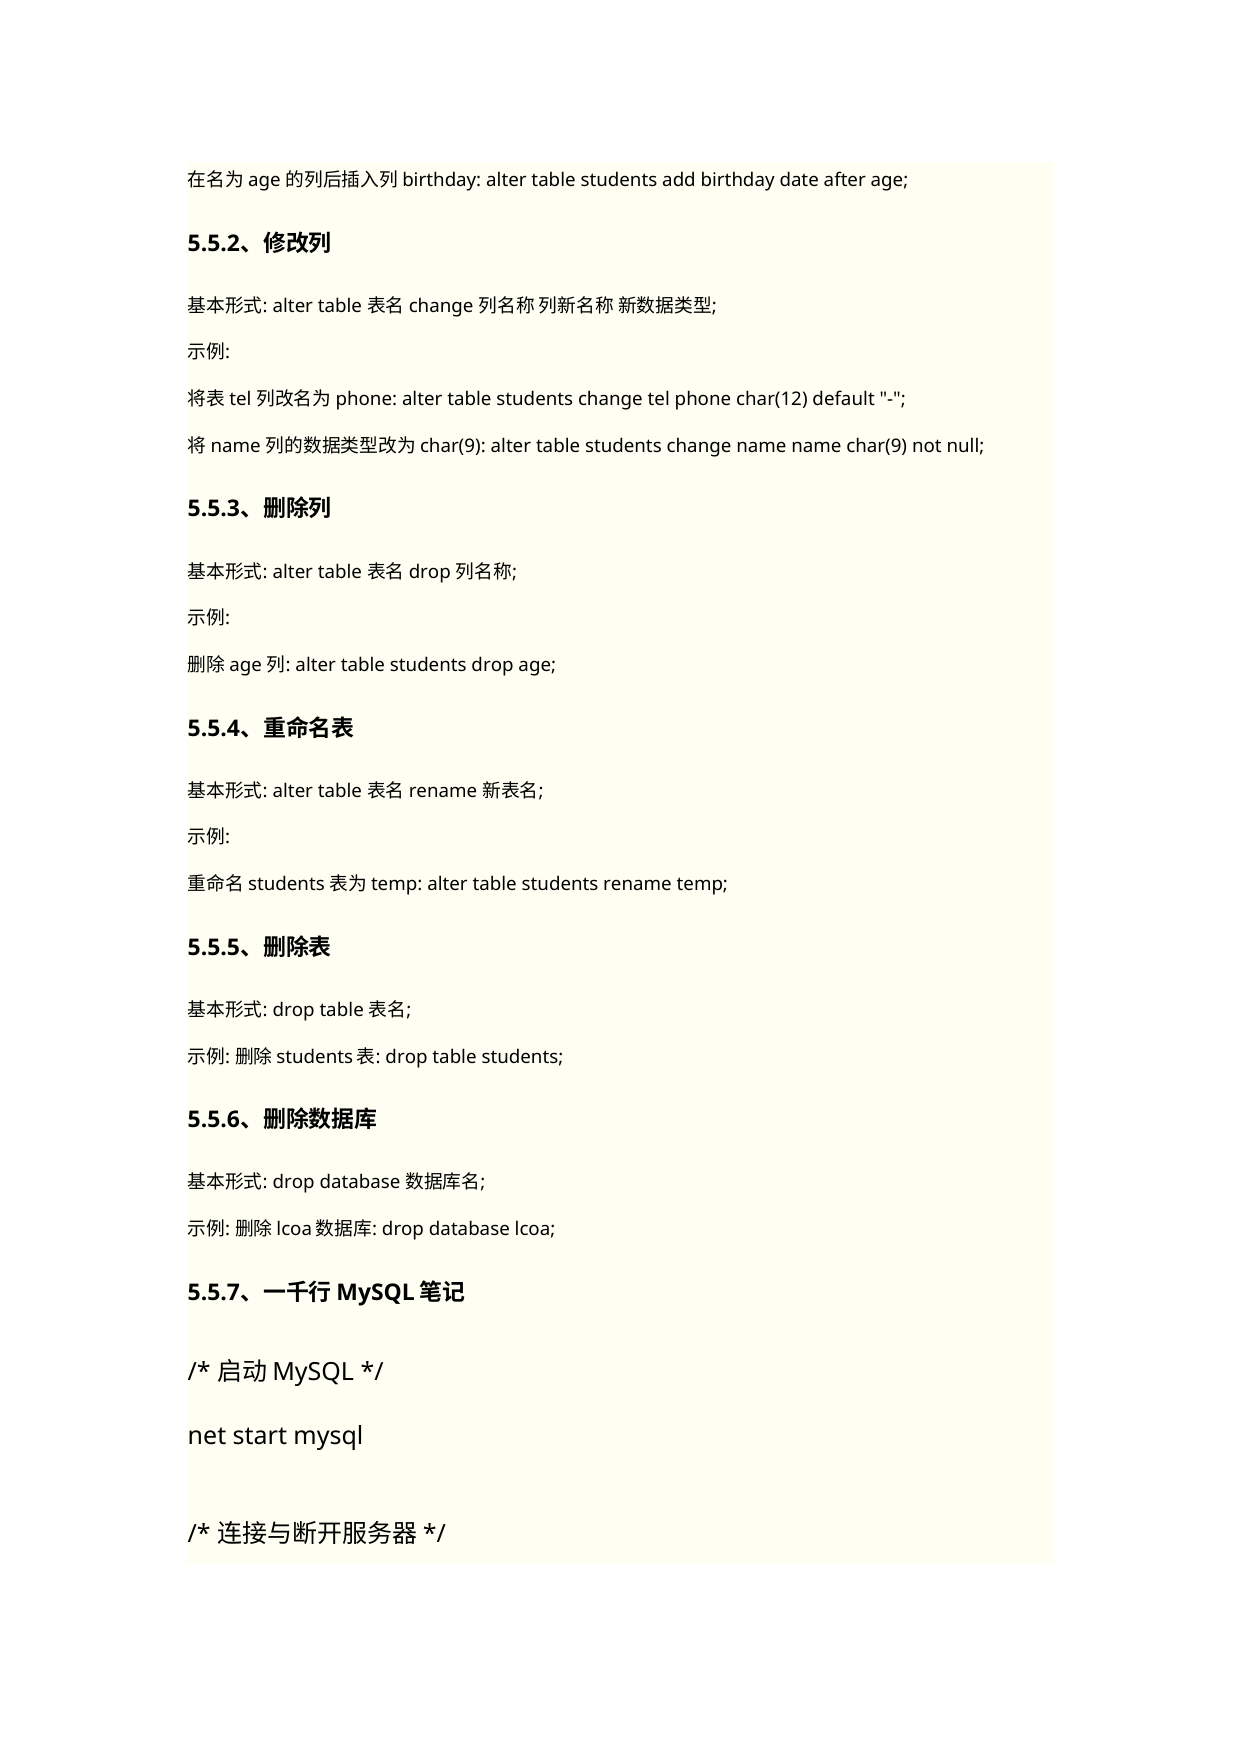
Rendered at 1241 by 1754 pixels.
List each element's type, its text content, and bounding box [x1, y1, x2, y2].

text 基本形式: drop database 数据库名; [187, 1164, 1053, 1197]
text 删除 age 列: alter table students drop age; [187, 647, 1053, 679]
text 5.5.2、修改列 [187, 209, 1053, 274]
text 示例: 删除students表: drop table students; [187, 1039, 1053, 1071]
text /* 连接与断开服务器 */ [187, 1499, 1053, 1564]
text 将表 tel 列改名为 phone: alter table students change tel phone char(12) default "-"; [187, 381, 1053, 414]
text /* 启动MySQL */ [187, 1337, 1053, 1402]
text 重命名 students 表为temp: alter table students rename temp; [187, 866, 1053, 899]
text 示例: [187, 334, 1053, 367]
text 基本形式: alter table 表名 change 列名称 列新名称 新数据类型; [187, 288, 1053, 320]
text 5.5.5、删除表 [187, 913, 1053, 978]
text 将 name 列的数据类型改为 char(9): alter table students change name name char(9) not null; [187, 428, 1053, 460]
text 在名为 age 的列后插入列 birthday: alter table students add birthday date after age; [187, 162, 1053, 194]
text 示例: [187, 600, 1053, 633]
text 基本形式: drop table 表名; [187, 992, 1053, 1024]
text 示例: [187, 819, 1053, 852]
text 5.5.7、一千行MySQL笔记 [187, 1258, 1053, 1323]
text 5.5.3、删除列 [187, 474, 1053, 539]
text 示例: 删除lcoa数据库: drop database lcoa; [187, 1211, 1053, 1244]
text 基本形式: alter table 表名 drop 列名称; [187, 554, 1053, 586]
text 5.5.4、重命名表 [187, 694, 1053, 759]
text net start mysql [187, 1402, 1053, 1467]
text 基本形式: alter table 表名 rename 新表名; [187, 773, 1053, 805]
text 5.5.6、删除数据库 [187, 1085, 1053, 1150]
